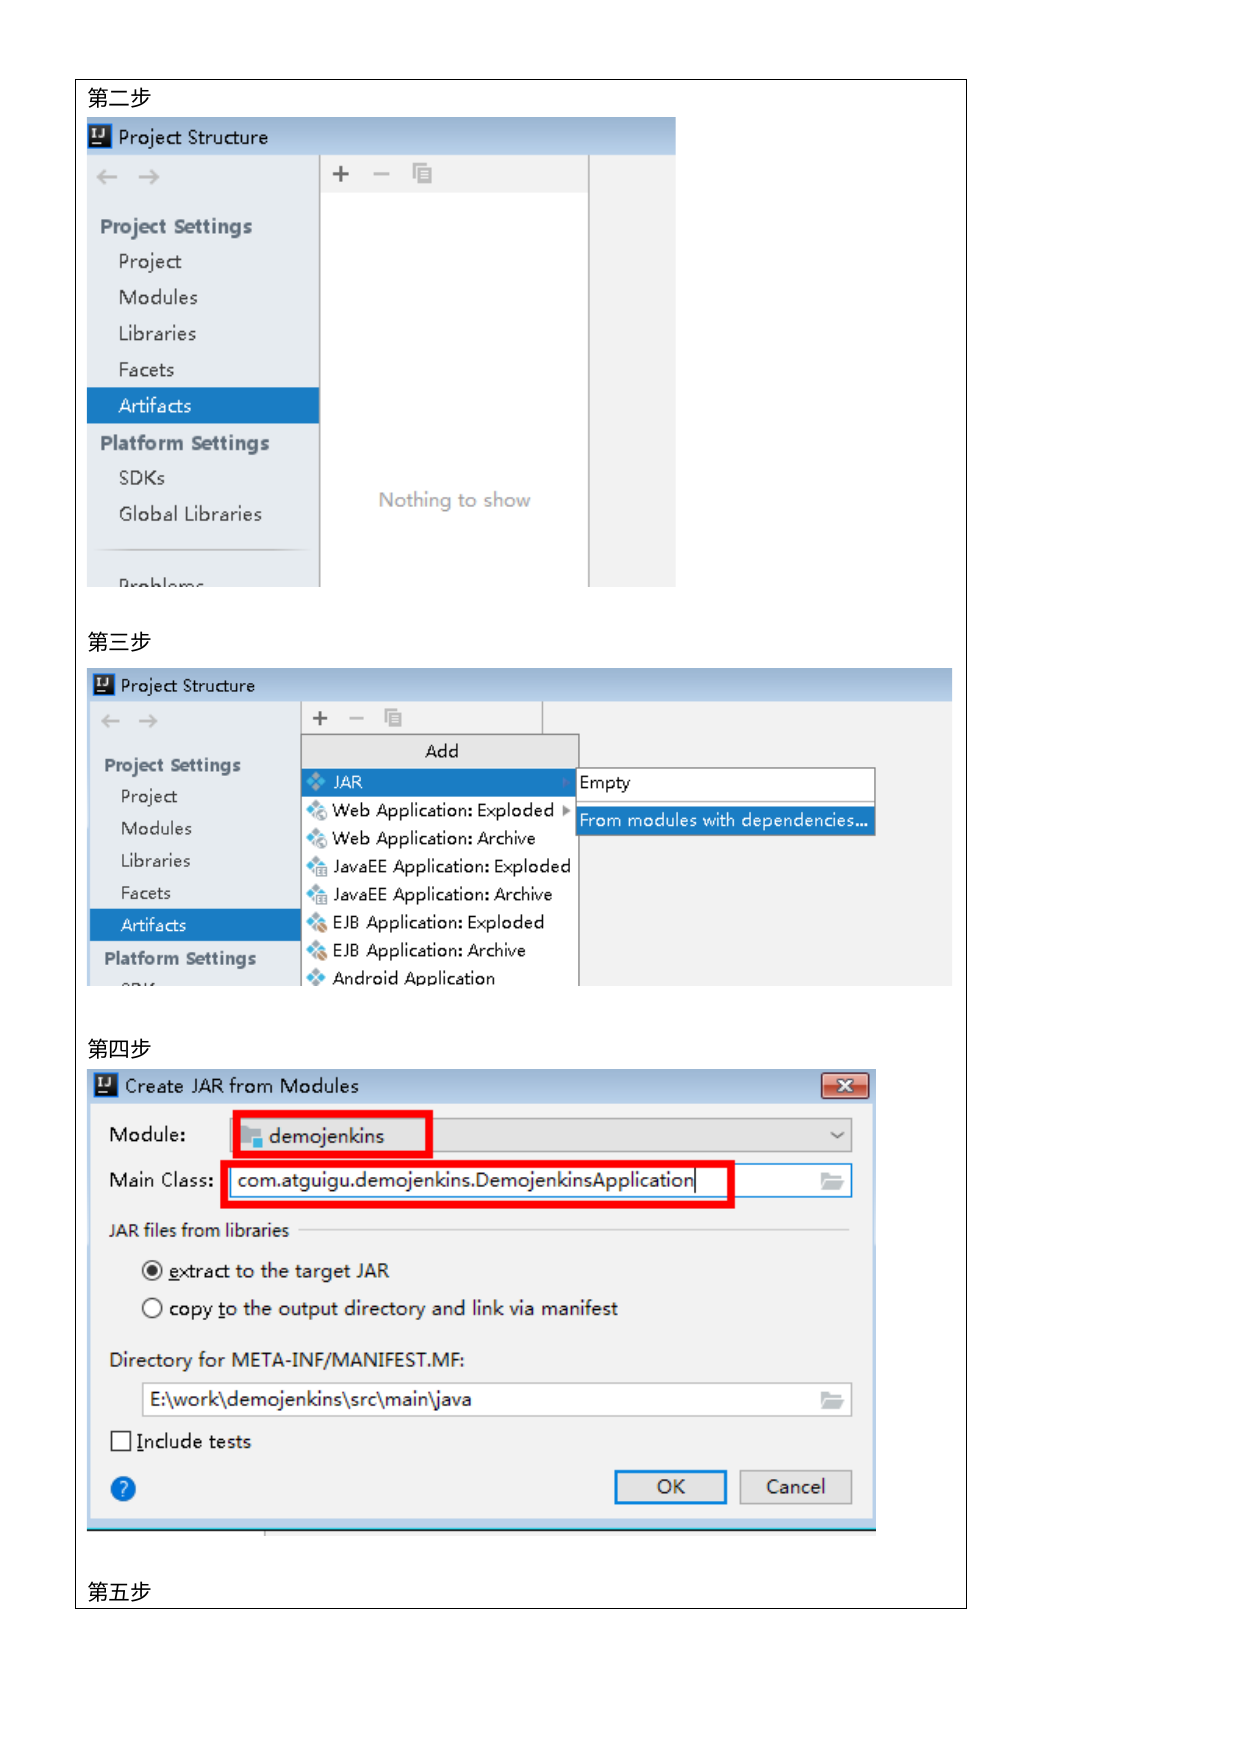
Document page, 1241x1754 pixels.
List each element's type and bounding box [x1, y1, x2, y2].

table_header [76, 80, 87, 1608]
picture [86, 117, 676, 587]
picture [86, 668, 953, 986]
picture [86, 1069, 876, 1536]
table_header [956, 80, 966, 1608]
